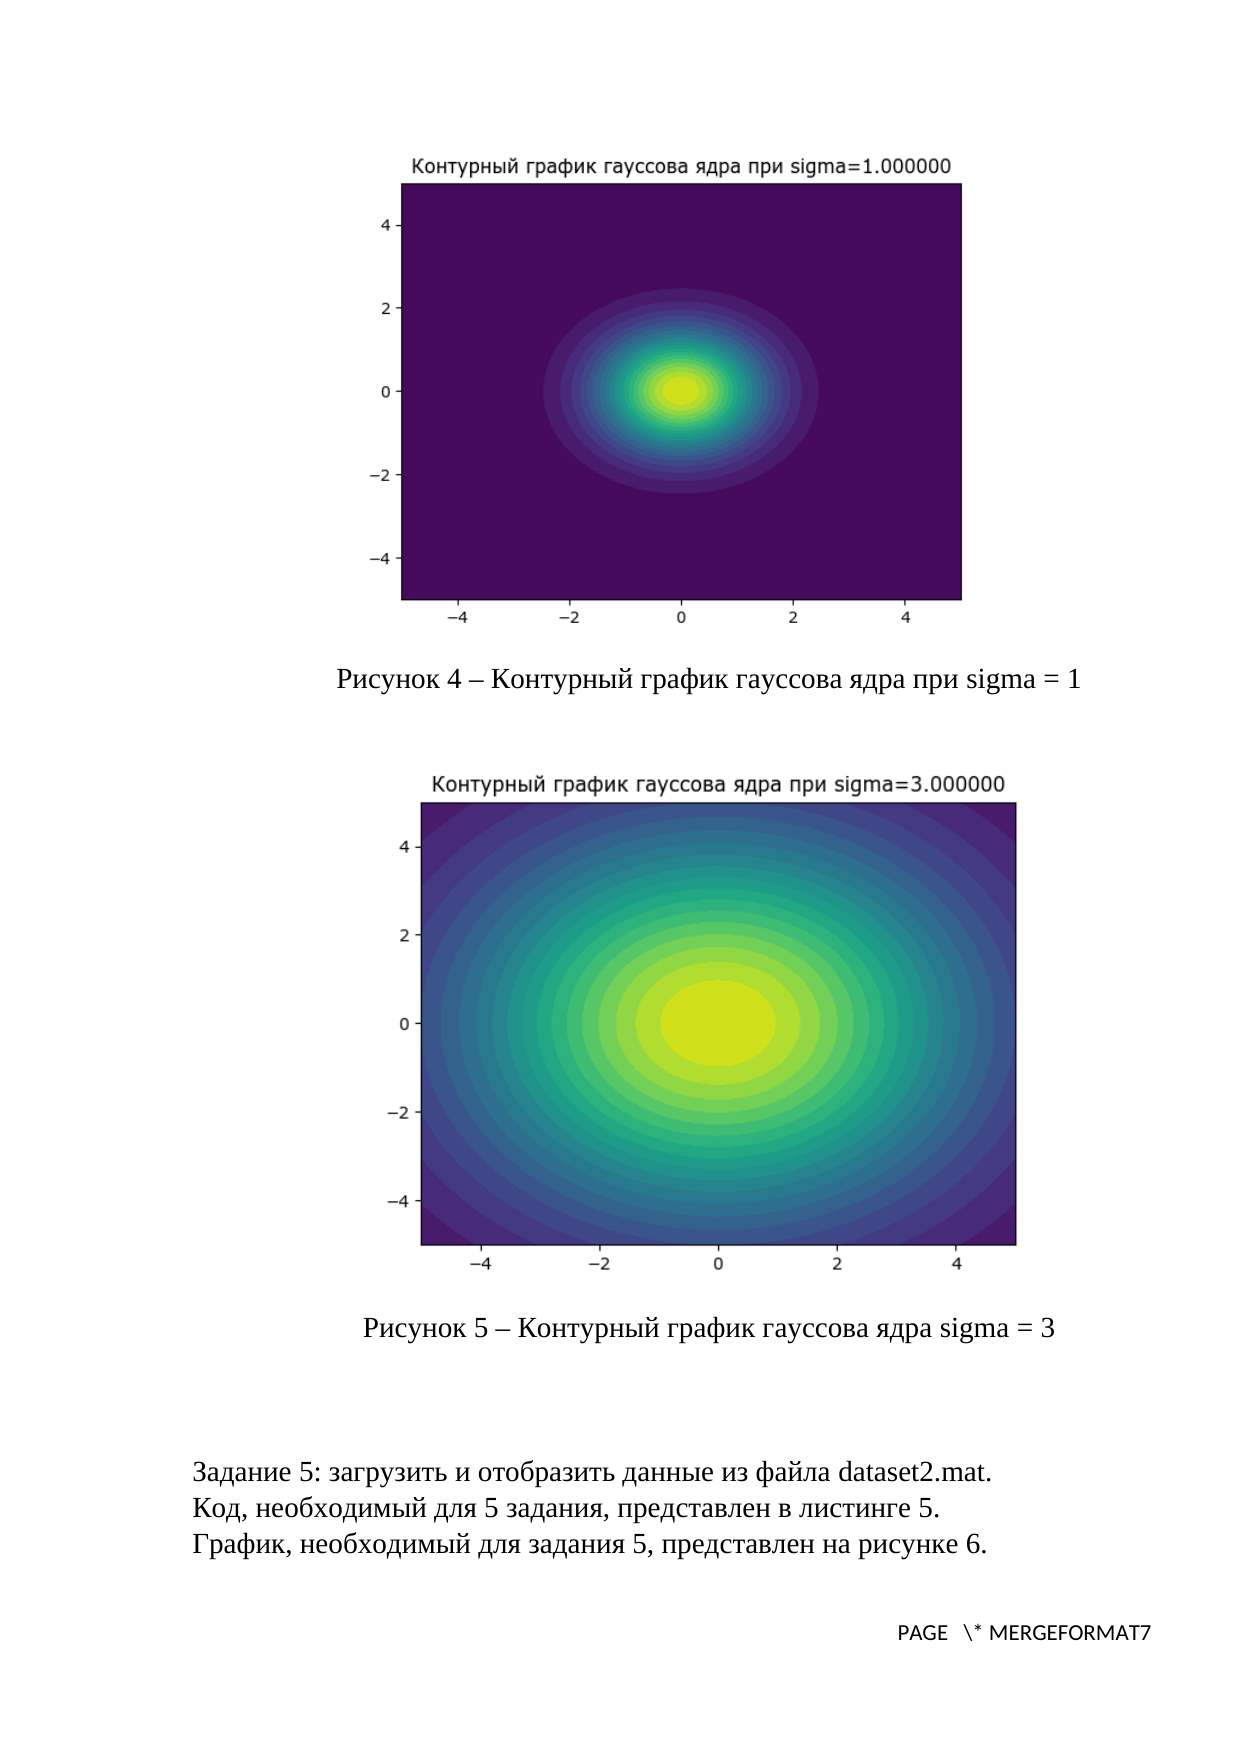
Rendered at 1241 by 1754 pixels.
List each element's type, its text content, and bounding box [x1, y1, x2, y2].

list Задание 5: загрузить и отобразить данные из файла dataset2.mat. [118, 1454, 1152, 1488]
list Рисунок 4 – Контурный график гауссова ядра при sigma = 1 [192, 661, 1152, 694]
picture [326, 733, 1092, 1308]
list Код, необходимый для 5 задания, представлен в листинге 5. [118, 1490, 1152, 1524]
list Рисунок 5 – Контурный график гауссова ядра sigma = 3 [192, 1310, 1152, 1343]
list График, необходимый для задания 5, представлен на рисунке 6. [118, 1527, 1152, 1560]
picture [311, 118, 1033, 659]
